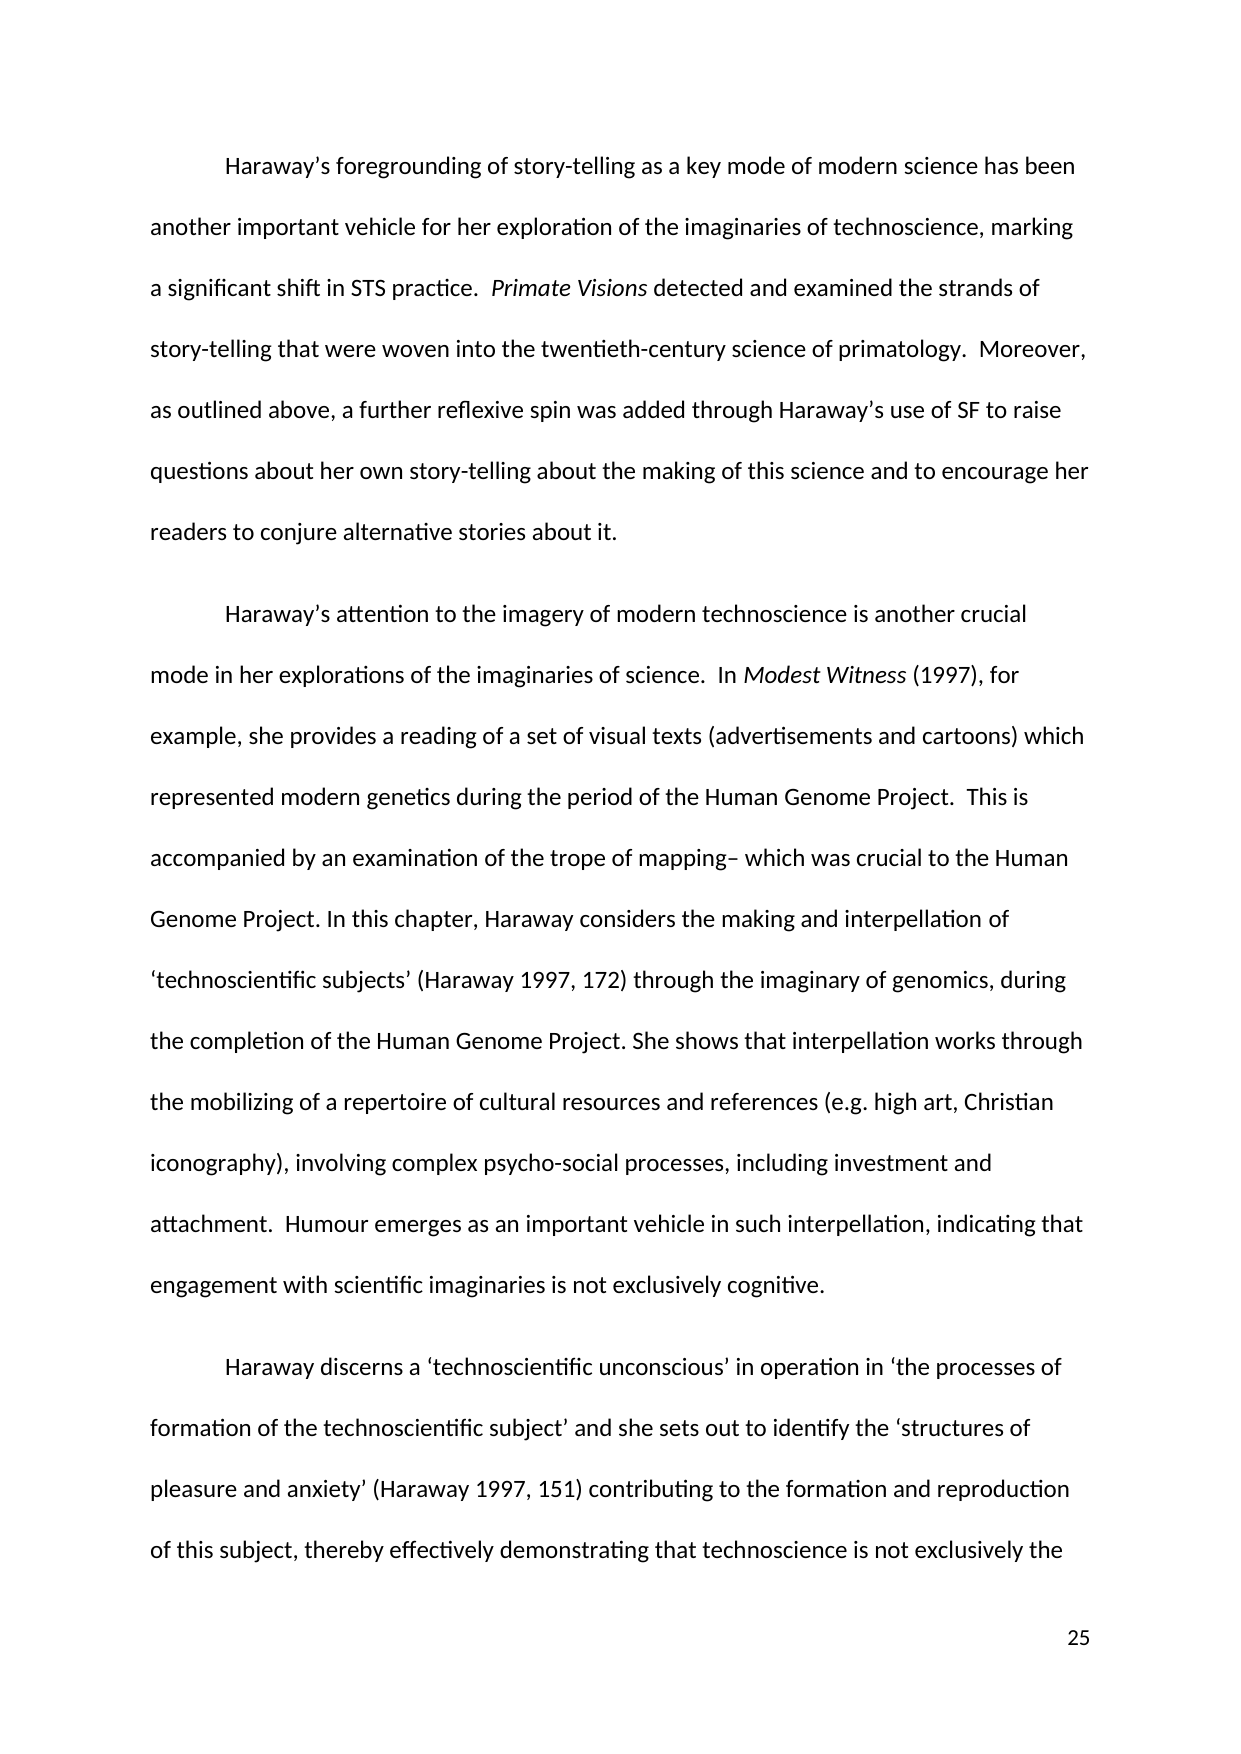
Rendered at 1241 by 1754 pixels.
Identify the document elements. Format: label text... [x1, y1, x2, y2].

text Haraway’s foregrounding of story-telling as a key mode of modern science has been another important vehicle for her exploration of the imaginaries of technoscience, marking a significant shift in STS practice. Primate Visions detected and examined the strands of story-telling that were woven into the twentieth-century science of primatology. Moreover, as outlined above, a further reflexive spin was added through Haraway’s use of SF to raise questions about her own story-telling about the making of this science and to encourage her readers to conjure alternative stories about it. [150, 150, 1090, 547]
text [150, 1351, 1090, 1565]
text Haraway’s attention to the imagery of modern technoscience is another crucial mode in her explorations of the imaginaries of science. In Modest Witness (1997), for example, she provides a reading of a set of visual texts (advertisements and cartoons) which represented modern genetics during the period of the Human Genome Project. This is accompanied by an examination of the trope of mapping– which was crucial to the Human Genome Project. In this chapter, Haraway considers the making and interpellation of ‘technoscientific subjects’ (Haraway 1997, 172) through the imaginary of genomics, during the completion of the Human Genome Project. She shows that interpellation works through the mobilizing of a repertoire of cultural resources and references (e.g. high art, Christian iconography), involving complex psycho-social processes, including investment and attachment. Humour emerges as an important vehicle in such interpellation, indicating that engagement with scientific imaginaries is not exclusively cognitive. [150, 598, 1090, 1300]
